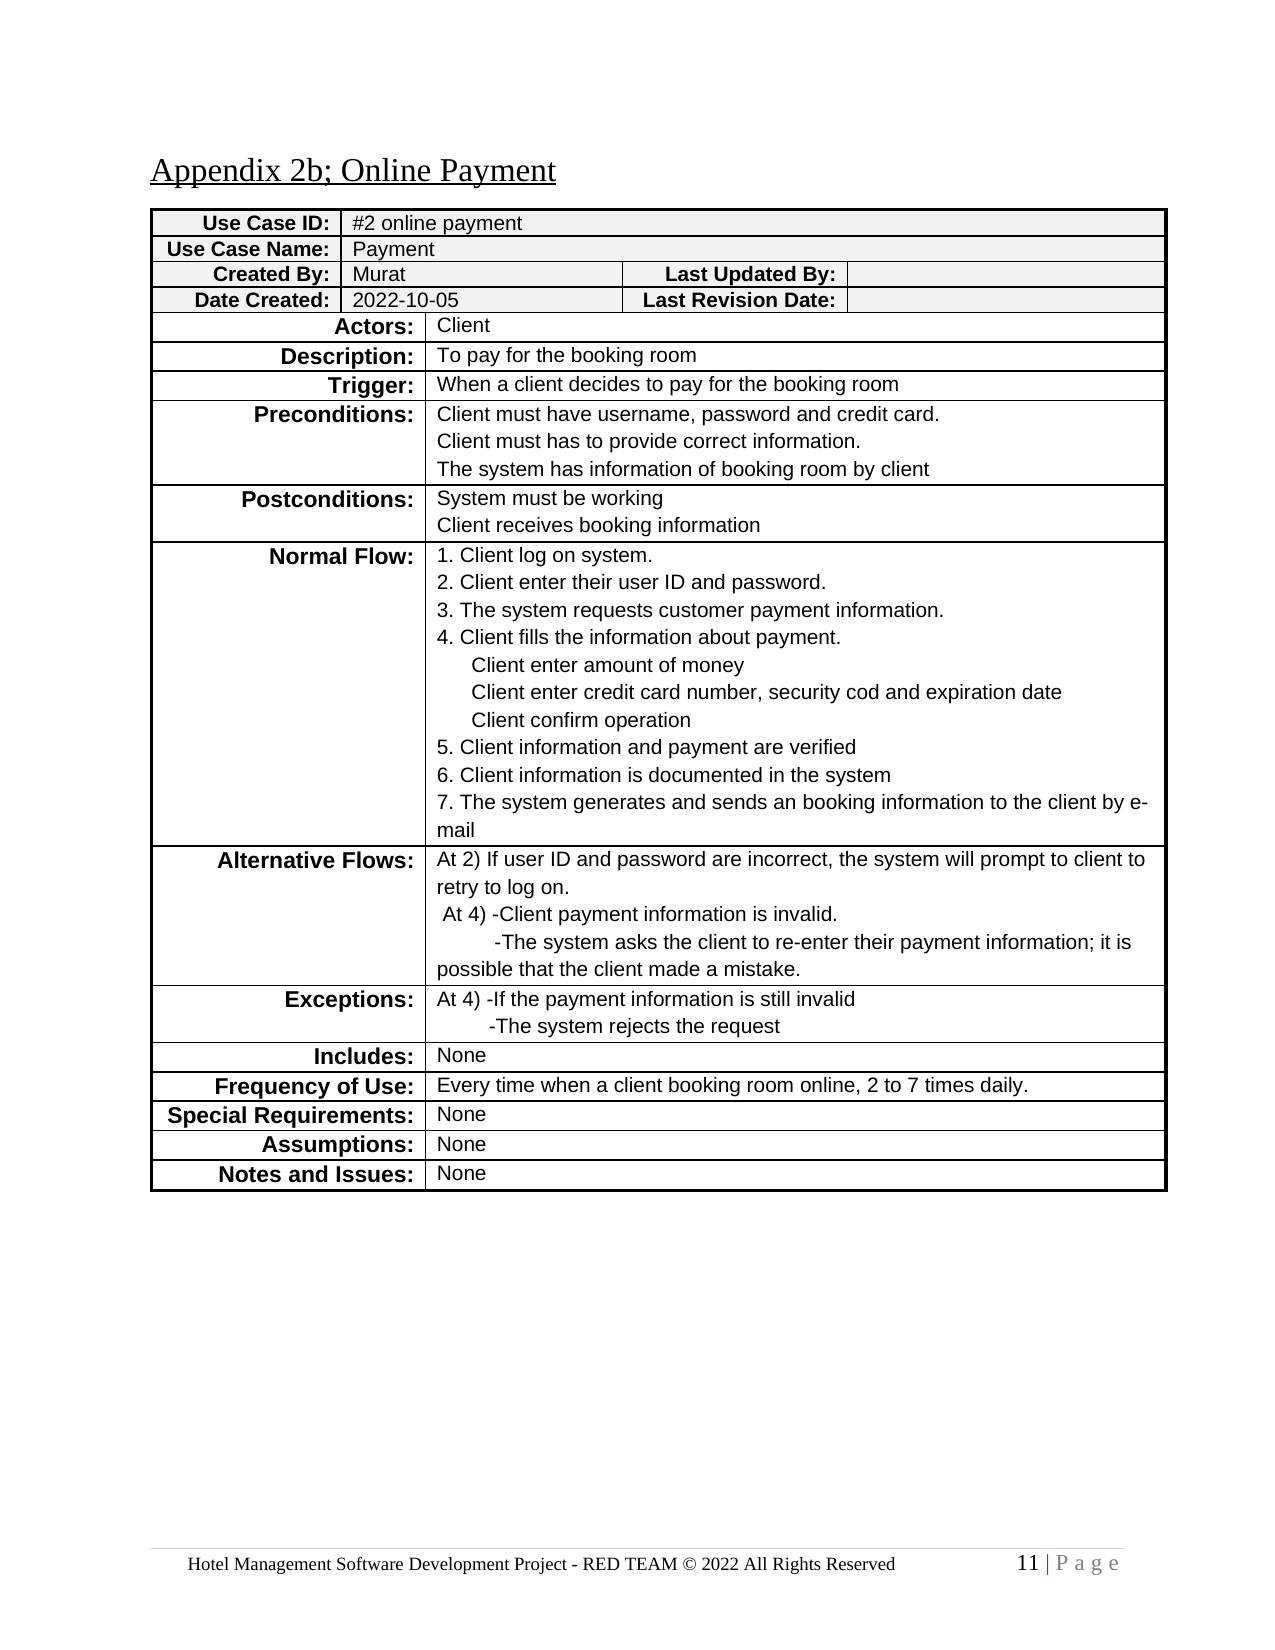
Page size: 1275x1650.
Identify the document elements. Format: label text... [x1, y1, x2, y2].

table_cell Last Updated By: [623, 262, 847, 286]
table_cell Notes and Issues: [153, 1161, 425, 1188]
table_cell System must be working Client receives booking information [426, 486, 1164, 541]
table_cell None [426, 1043, 1164, 1071]
table_cell Exceptions: [153, 986, 425, 1042]
table_cell [848, 288, 1164, 312]
table_cell Payment [342, 237, 1164, 261]
table_cell Client must have username, password and credit card. Client must has to provide correct information. The system has information of booking room by client [426, 401, 1164, 484]
table_cell 1. Client log on system. 2. Client enter their user ID and password. 3. The system requests customer payment information. 4. Client fills the information about payment. Client enter amount of money Client enter credit card number, security cod and expiration date Client confirm operation 5. Client information and payment are verified 6. Client information is documented in the system 7. The system generates and sends an booking information to the client by e-mail [426, 543, 1164, 845]
table_cell Client [426, 313, 1164, 341]
table_cell Assumptions: [153, 1131, 425, 1159]
table_cell None [426, 1161, 1164, 1188]
table_cell Last Revision Date: [623, 288, 847, 312]
table_cell Actors: [153, 313, 425, 341]
table_cell None [426, 1131, 1164, 1159]
table_cell To pay for the booking room [426, 343, 1164, 370]
table_cell Alternative Flows: [153, 847, 425, 985]
text Appendix 2b; Online Payment [150, 150, 1125, 188]
table_cell Use Case Name: [153, 237, 340, 261]
table_cell Includes: [153, 1043, 425, 1071]
table_cell At 4) -If the payment information is still invalid -The system rejects the request [426, 986, 1164, 1042]
table_cell Preconditions: [153, 401, 425, 484]
table_cell Frequency of Use: [153, 1073, 425, 1100]
table_cell None [426, 1102, 1164, 1130]
table_cell When a client decides to pay for the booking room [426, 372, 1164, 400]
table_cell Every time when a client booking room online, 2 to 7 times daily. [426, 1073, 1164, 1100]
table_cell Normal Flow: [153, 543, 425, 845]
table_header #2 online payment [342, 211, 1164, 235]
table_cell Description: [153, 343, 425, 370]
table_header Use Case ID: [153, 211, 340, 235]
table_cell At 2) If user ID and password are incorrect, the system will prompt to client to retry to log on. At 4) -Client payment information is invalid. -The system asks the client to re-enter their payment information; it is possible that the client made a mistake. [426, 847, 1164, 985]
table_cell Trigger: [153, 372, 425, 400]
table_cell Special Requirements: [153, 1102, 425, 1130]
table_cell Murat [342, 262, 622, 286]
table_cell Postconditions: [153, 486, 425, 541]
table_cell [848, 262, 1164, 286]
table_cell Created By: [153, 262, 340, 286]
table_cell Date Created: [153, 288, 340, 312]
table_cell 2022-10-05 [342, 288, 622, 312]
